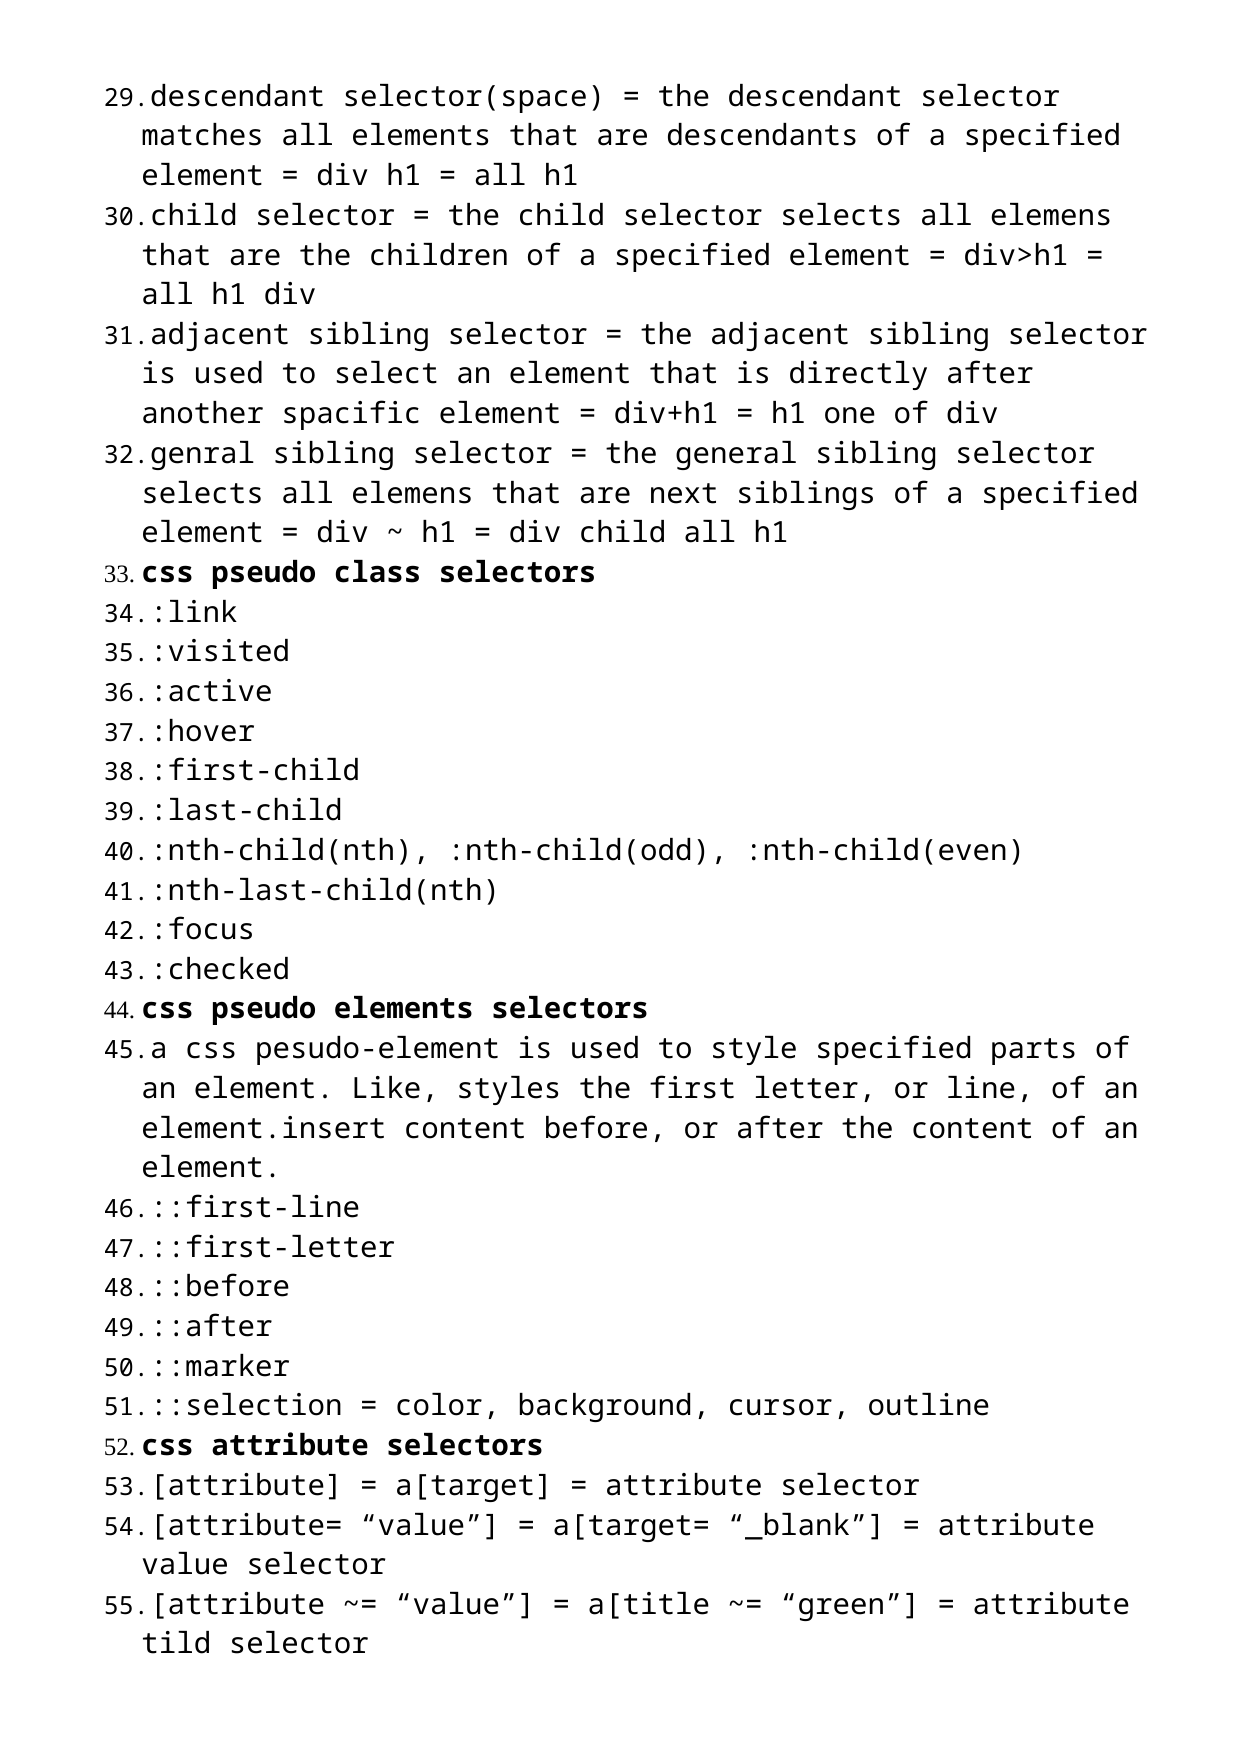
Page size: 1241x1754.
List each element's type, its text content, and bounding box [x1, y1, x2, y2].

list ::first-line [103, 1186, 1165, 1226]
list a css pesudo-element is used to style specified parts of an element. Like, styles the first letter, or line, of an element.insert content before, or after the content of an element. [103, 1027, 1165, 1186]
list ::first-letter [103, 1226, 1165, 1266]
list [attribute ~= “value”] = a[title ~= “green”] = attribute tild selector [103, 1583, 1165, 1662]
list ::marker [103, 1345, 1165, 1385]
list ::after [103, 1305, 1165, 1345]
list :visited [103, 631, 1165, 670]
list :focus [103, 908, 1165, 948]
list :hover [103, 710, 1165, 750]
list :last-child [103, 789, 1165, 829]
list descendant selector(space) = the descendant selector matches all elements that are descendants of a specified element = div h1 = all h1 [103, 75, 1165, 194]
list :checked [103, 948, 1165, 988]
list [attribute] = a[target] = attribute selector [103, 1464, 1165, 1504]
list genral sibling selector = the general sibling selector selects all elemens that are next siblings of a specified element = div ~ h1 = div child all h1 [103, 432, 1165, 551]
list :nth-child(nth), :nth-child(odd), :nth-child(even) [103, 829, 1165, 869]
list css pseudo elements selectors [103, 988, 1165, 1027]
list css attribute selectors [103, 1424, 1165, 1464]
list css pseudo class selectors [103, 551, 1165, 591]
list adjacent sibling selector = the adjacent sibling selector is used to select an element that is directly after another spacific element = div+h1 = h1 one of div [103, 313, 1165, 432]
list :first-child [103, 750, 1165, 789]
list :nth-last-child(nth) [103, 869, 1165, 908]
list child selector = the child selector selects all elemens that are the children of a specified element = div>h1 = all h1 div [103, 194, 1165, 313]
list :link [103, 591, 1165, 631]
list [attribute= “value”] = a[target= “_blank”] = attribute value selector [103, 1504, 1165, 1583]
list :active [103, 670, 1165, 710]
list ::selection = color, background, cursor, outline [103, 1385, 1165, 1424]
list ::before [103, 1266, 1165, 1305]
